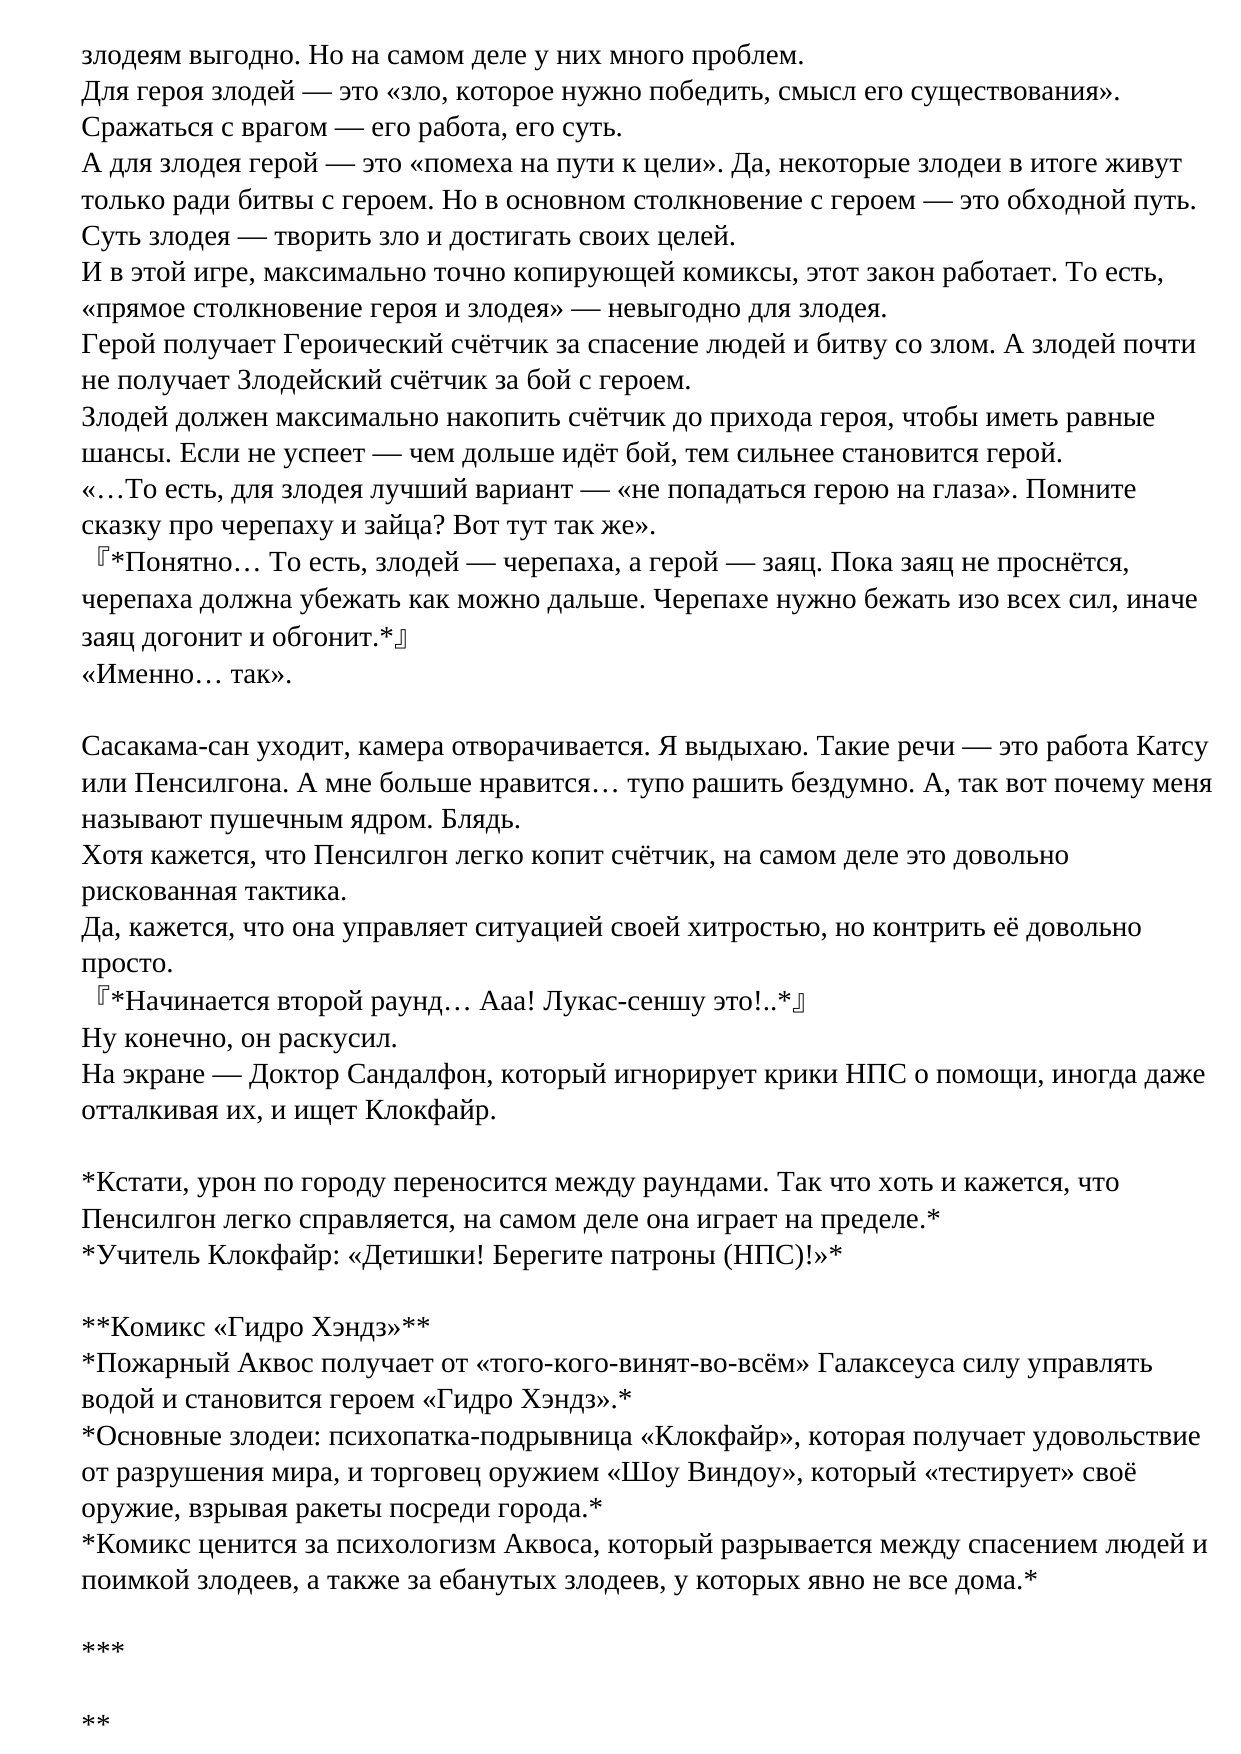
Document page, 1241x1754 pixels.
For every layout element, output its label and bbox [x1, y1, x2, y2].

text [81, 37, 1215, 1740]
